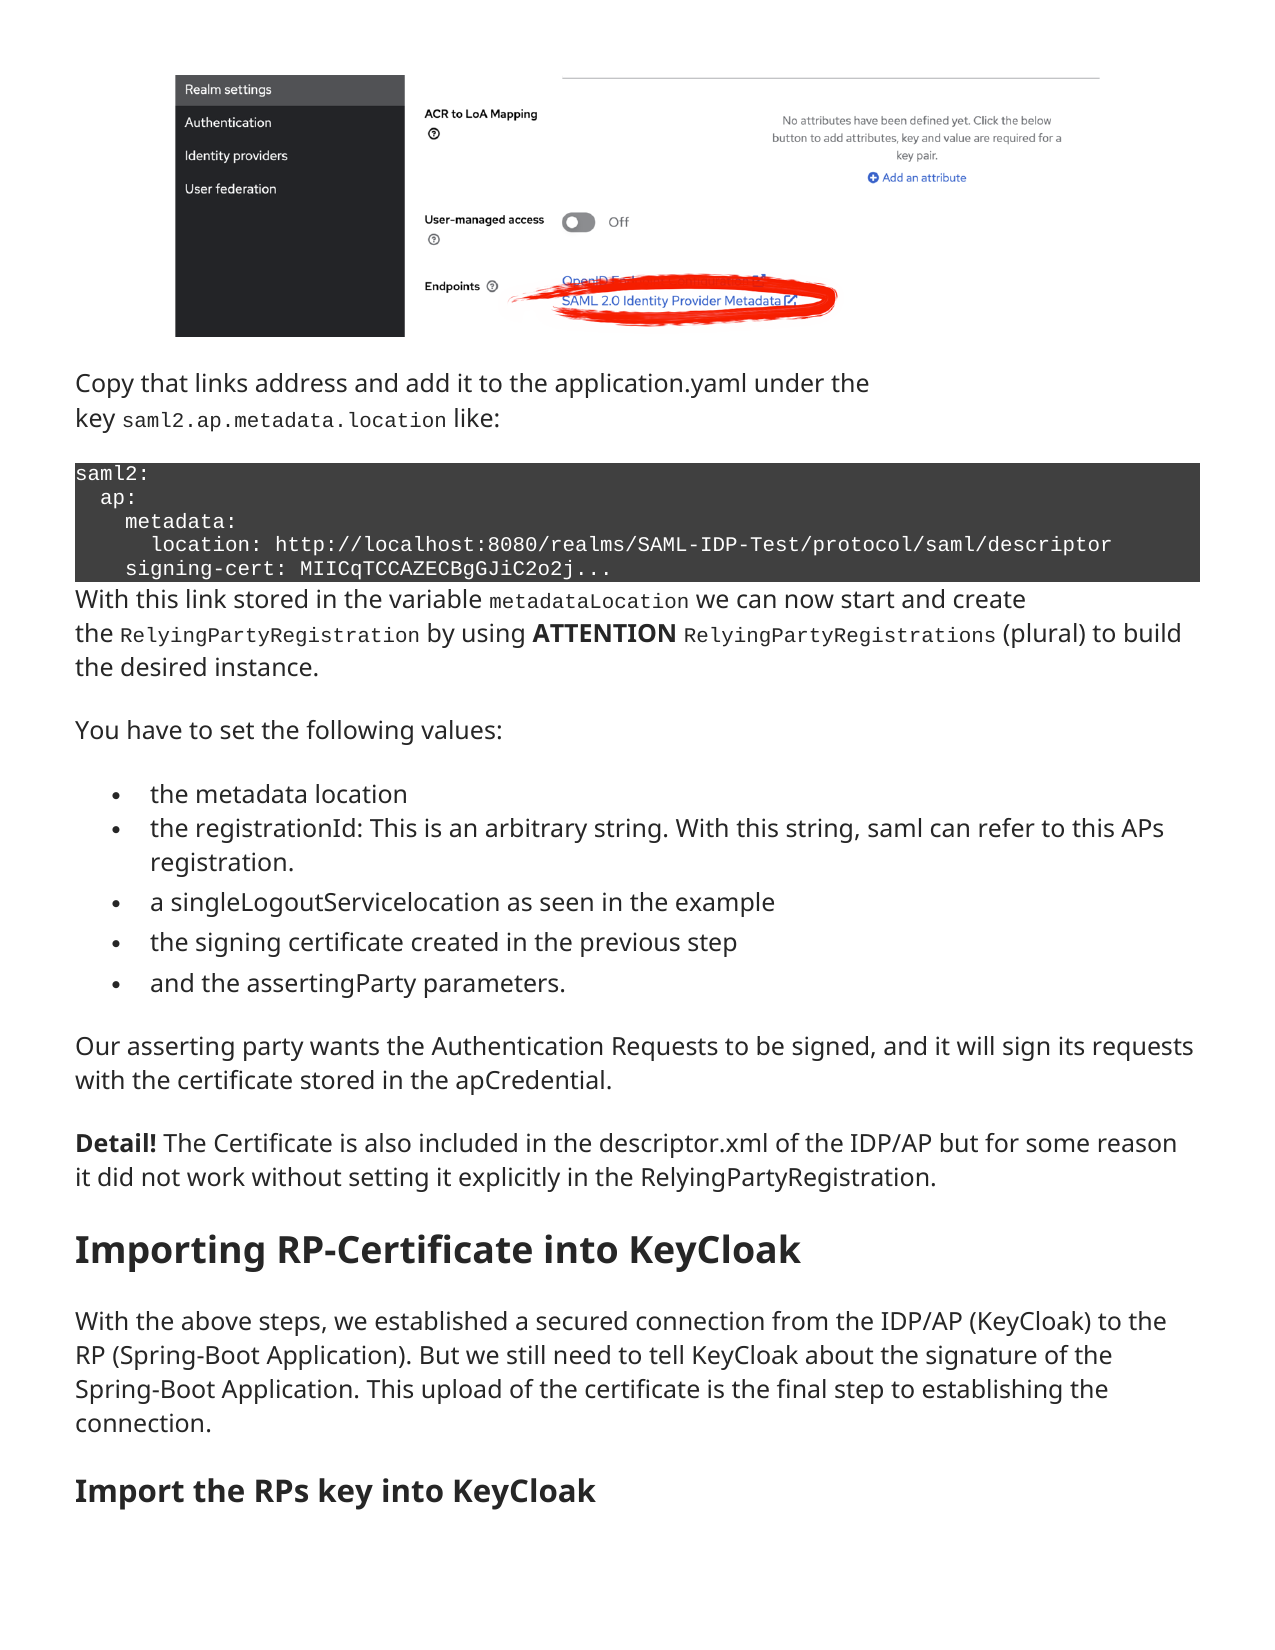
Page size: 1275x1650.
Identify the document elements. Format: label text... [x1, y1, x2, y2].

text With the above steps, we established a secured connection from the IDP/AP (KeyCloak) to the RP (Spring-Boot Application). But we still need to tell KeyCloak about the signature of the Spring-Boot Application. This upload of the certificate is the final step to establishing the connection. [75, 1303, 1200, 1439]
list and the assertingParty parameters. [112, 965, 1200, 999]
text Import the RPs key into KeyCloak [75, 1469, 1200, 1511]
text Copy that links address and add it to the application.yaml under the key saml2.ap.metadata.location like: [75, 366, 1200, 434]
text Detail! The Certificate is also included in the descriptor.xml of the IDP/AP but for some reason it did not work without setting it explicitly in the RelyingPartyRegistration. [75, 1126, 1200, 1194]
text saml2: [75, 463, 1200, 487]
text signing-cert: MIICqTCCAZECBgGJiC2o2j... [75, 558, 1200, 582]
text Importing RP-Certificate into KeyCloak [75, 1223, 1200, 1274]
text You have to set the following values: [75, 713, 1200, 747]
list a singleLogoutServicelocation as seen in the example [112, 885, 1200, 919]
picture [175, 75, 1100, 337]
text location: http://localhost:8080/realms/SAML-IDP-Test/protocol/saml/descriptor [75, 534, 1200, 558]
text metadata: [75, 511, 1200, 534]
list the signing certificate created in the previous step [112, 925, 1200, 959]
text With this link stored in the variable metadataLocation we can now start and create the RelyingPartyRegistration by using ATTENTION RelyingPartyRegistrations (plural) to build the desired instance. [75, 582, 1200, 684]
text Our asserting party wants the Authentication Requests to be signed, and it will sign its requests with the certificate stored in the apCredential. [75, 1028, 1200, 1097]
text ap: [75, 487, 1200, 511]
list the metadata location [112, 776, 1200, 810]
list the registrationId: This is an arbitrary string. With this string, saml can refer to this APs registration. [112, 810, 1200, 878]
